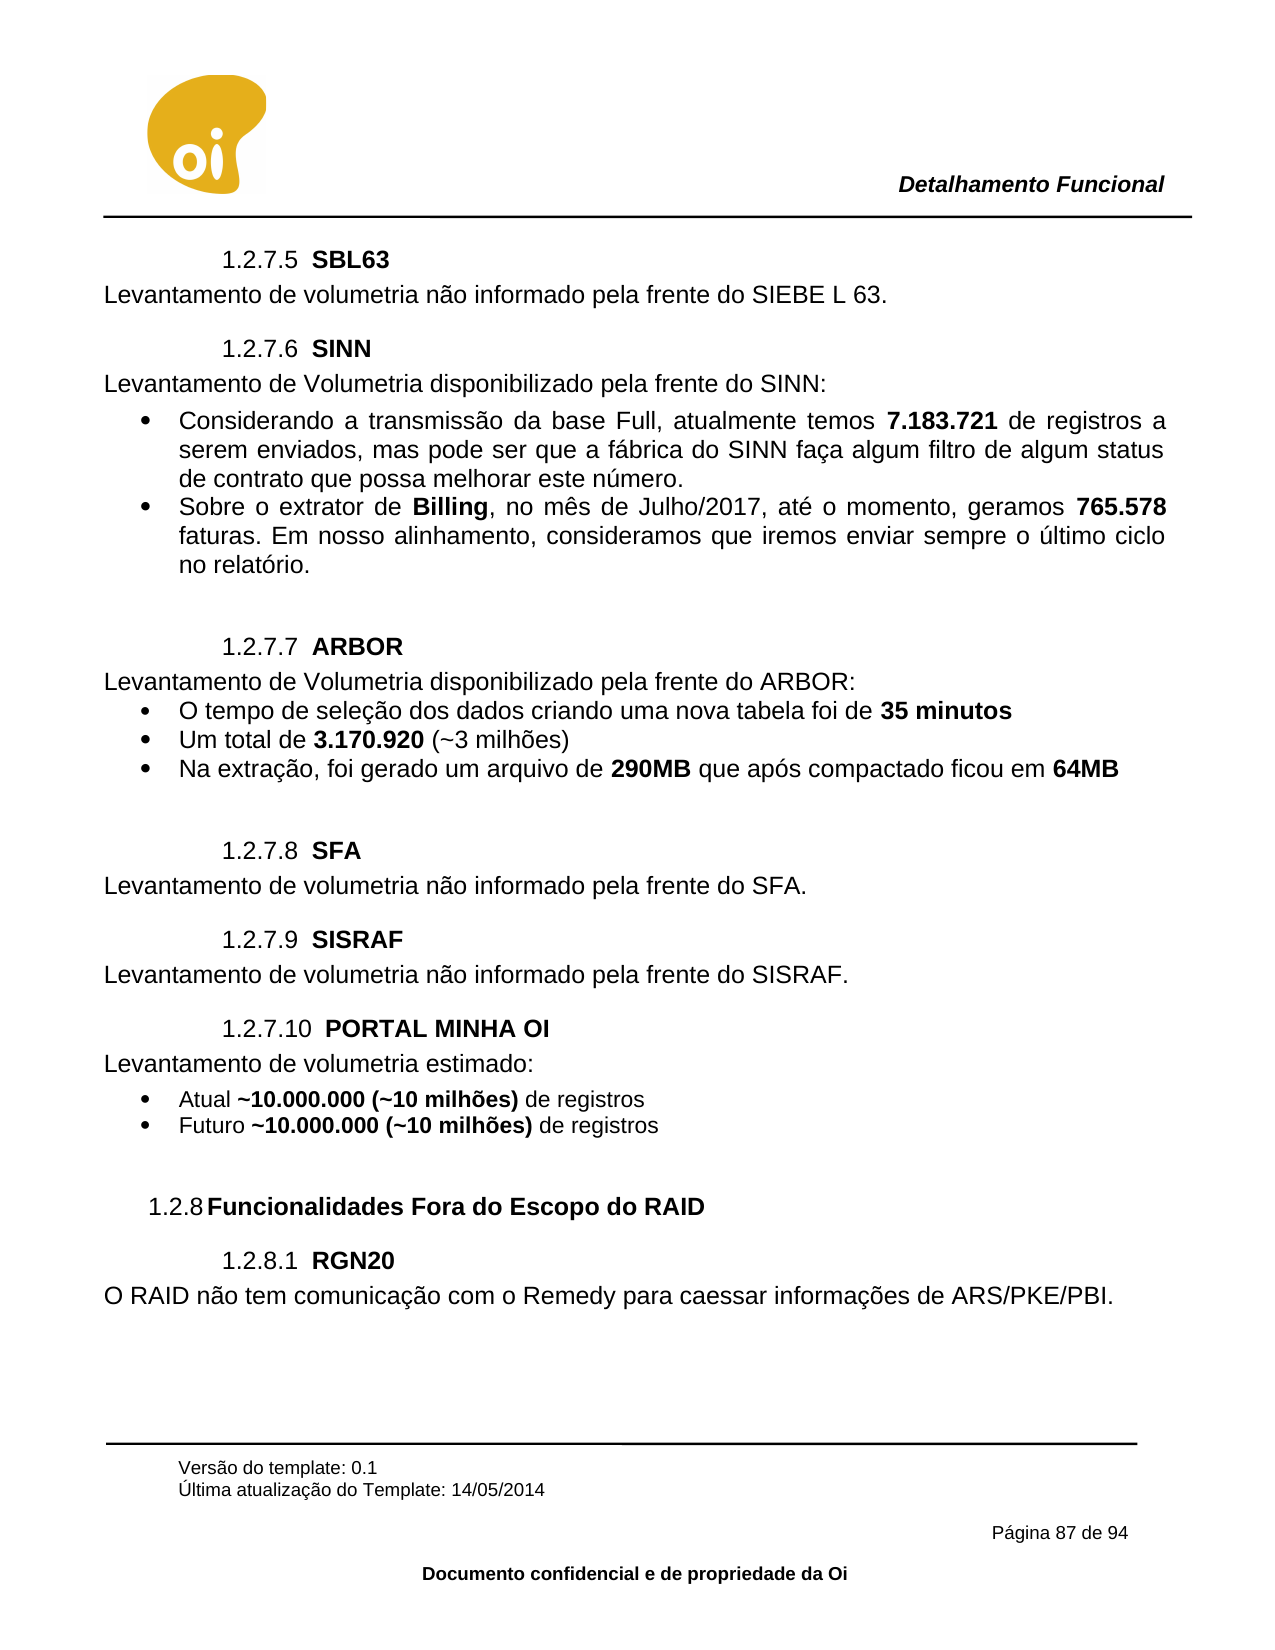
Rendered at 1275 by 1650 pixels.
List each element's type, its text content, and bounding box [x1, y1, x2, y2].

subtitle SFA [222, 836, 1167, 865]
list Considerando a transmissão da base Full, atualmente temos 7.183.721 de registros a serem enviados, mas pode ser que a fábrica do SINN faça algum filtro de algum status de contrato que possa melhorar este número. [141, 406, 1167, 492]
text Levantamento de volumetria não informado pela frente do SFA. [103, 871, 1167, 900]
picture [147, 75, 267, 194]
subtitle RGN20 [222, 1246, 1167, 1275]
list Um total de 3.170.920 (~3 milhões) [141, 725, 1167, 754]
list Sobre o extrator de Billing, no mês de Julho/2017, até o momento, geramos 765.578 faturas. Em nosso alinhamento, consideramos que iremos enviar sempre o último ciclo no relatório. [141, 492, 1167, 579]
subtitle Funcionalidades Fora do Escopo do RAID [148, 1192, 1167, 1221]
text Levantamento de volumetria estimado: [103, 1049, 1167, 1078]
text Levantamento de volumetria não informado pela frente do SISRAF. [103, 960, 1167, 989]
subtitle SINN [222, 334, 1167, 363]
subtitle SISRAF [222, 925, 1167, 954]
subtitle SBL63 [222, 245, 1167, 274]
subtitle PORTAL MINHA OI [222, 1014, 1167, 1043]
text Levantamento de Volumetria disponibilizado pela frente do SINN: [103, 369, 1167, 398]
list Na extração, foi gerado um arquivo de 290MB que após compactado ficou em 64MB [141, 754, 1167, 783]
list Atual ~10.000.000 (~10 milhões) de registros [141, 1086, 1167, 1112]
text Levantamento de volumetria não informado pela frente do SIEBE L 63. [103, 280, 1167, 309]
text O RAID não tem comunicação com o Remedy para caessar informações de ARS/PKE/PBI. [103, 1281, 1167, 1310]
list O tempo de seleção dos dados criando uma nova tabela foi de 35 minutos [141, 696, 1167, 725]
subtitle ARBOR [222, 632, 1167, 661]
text Levantamento de Volumetria disponibilizado pela frente do ARBOR: [103, 667, 1167, 696]
list Futuro ~10.000.000 (~10 milhões) de registros [141, 1112, 1167, 1139]
